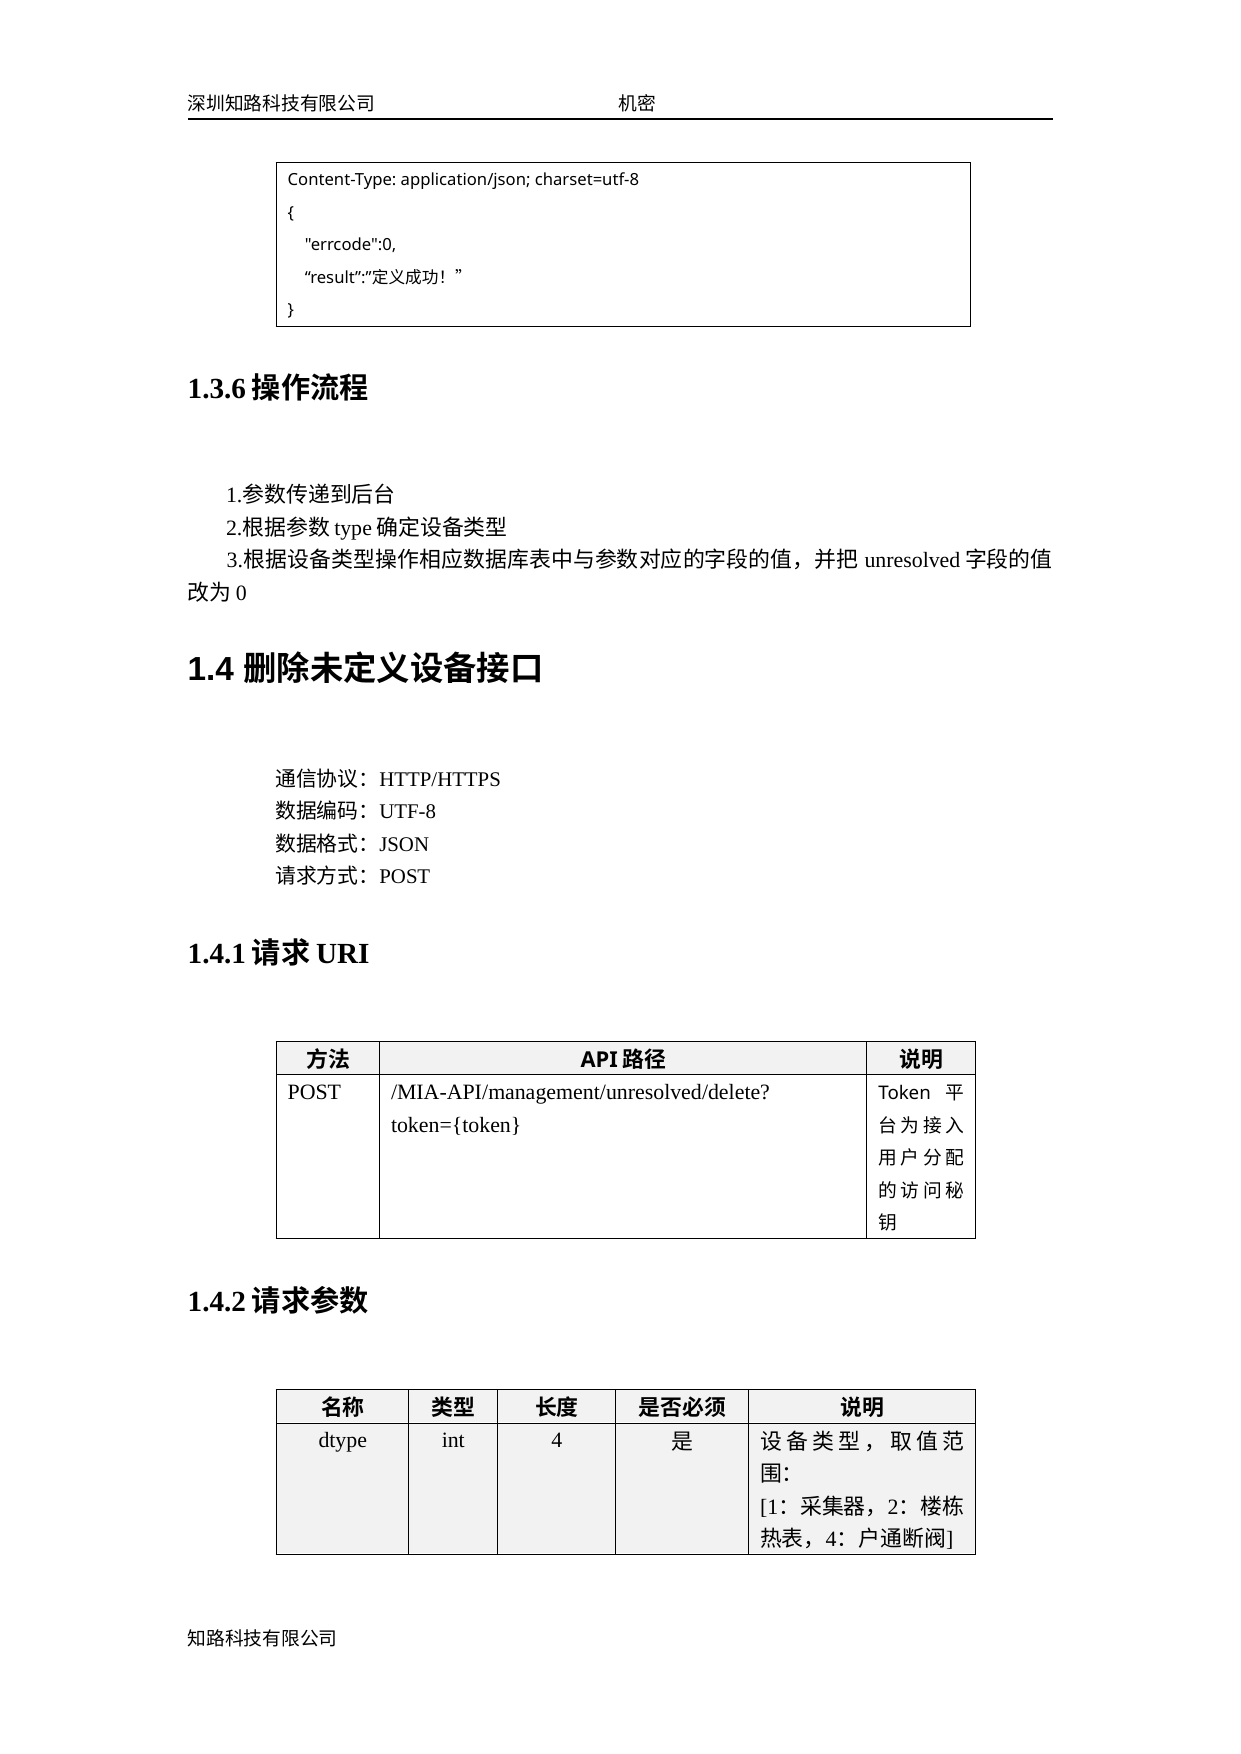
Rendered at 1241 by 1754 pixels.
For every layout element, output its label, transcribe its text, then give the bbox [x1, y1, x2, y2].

text 数据格式：JSON [275, 826, 1053, 858]
table_cell /MIA-API/management/unresolved/delete?token={token} [380, 1075, 866, 1238]
table_header 是否必须 [616, 1390, 748, 1422]
table_header 类型 [409, 1390, 497, 1422]
table_header API路径 [380, 1042, 866, 1074]
table_cell Token平台为接入用户分配的访问秘钥 [867, 1075, 975, 1238]
table_header 说明 [867, 1042, 975, 1074]
subtitle 1.4 删除未定义设备接口 [187, 634, 1053, 699]
table_cell 设备类型，取值范围： [1：采集器，2：楼栋热表，4：户通断阀] [749, 1424, 975, 1553]
text 通信协议：HTTP/HTTPS [275, 761, 1053, 793]
table_header 长度 [498, 1390, 615, 1422]
table_cell dtype [277, 1424, 408, 1553]
text 2.根据参数type确定设备类型 [187, 509, 1053, 542]
table_header 方法 [277, 1042, 379, 1074]
text 1.参数传递到后台 [187, 477, 1053, 509]
table_cell POST [277, 1075, 379, 1238]
text 3.根据设备类型操作相应数据库表中与参数对应的字段的值，并把unresolved字段的值改为0 [187, 542, 1053, 607]
table_cell 4 [498, 1424, 615, 1553]
table_cell 是 [616, 1424, 748, 1553]
table_header 名称 [277, 1390, 408, 1422]
text 数据编码：UTF-8 [275, 793, 1053, 826]
subtitle 1.4.1请求URI [187, 918, 1053, 983]
table_header 说明 [749, 1390, 975, 1422]
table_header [277, 163, 970, 326]
table_cell int [409, 1424, 497, 1553]
subtitle 1.4.2请求参数 [187, 1266, 1053, 1331]
subtitle 1.3.6操作流程 [187, 354, 1053, 419]
text 请求方式：POST [275, 858, 1053, 891]
